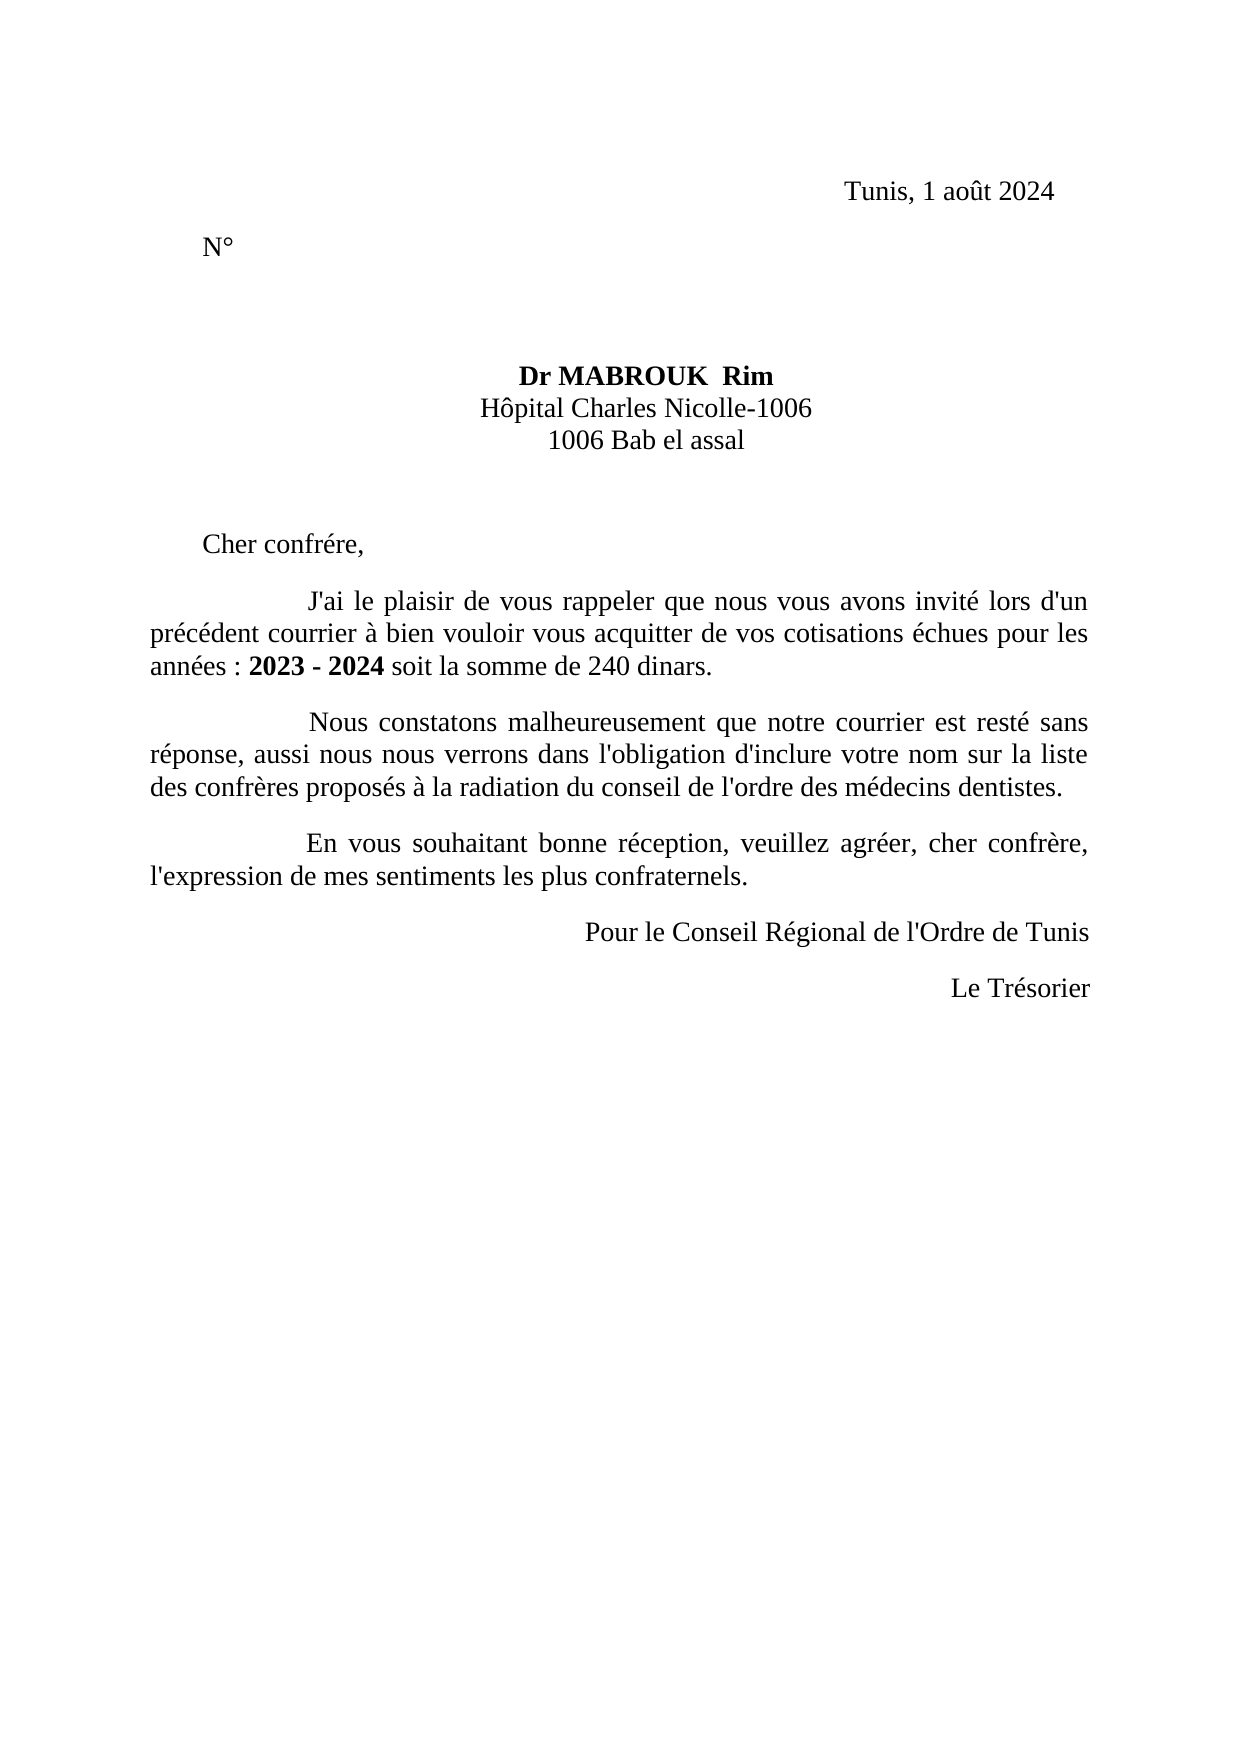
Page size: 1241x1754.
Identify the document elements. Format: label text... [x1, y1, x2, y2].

text Pour le Conseil Régional de l'Ordre de Tunis [150, 915, 1090, 947]
text En vous souhaitant bonne réception, veuillez agréer, cher confrère, l'expression de mes sentiments les plus confraternels. [150, 826, 1090, 891]
text Le Trésorier [150, 971, 1090, 1004]
text N° [150, 230, 1090, 287]
text Nous constatons malheureusement que notre courrier est resté sans réponse, aussi nous nous verrons dans l'obligation d'inclure votre nom sur la liste des confrères proposés à la radiation du conseil de l'ordre des médecins dentistes. [150, 705, 1090, 802]
text Cher confrére, [150, 528, 1090, 560]
text Tunis, 1 août 2024 [150, 174, 1090, 206]
text J'ai le plaisir de vous rappeler que nous vous avons invité lors d'un précédent courrier à bien vouloir vous acquitter de vos cotisations échues pour les années : 2023 - 2024 soit la somme de 240 dinars. [150, 584, 1090, 681]
text Dr MABROUK Rim Hôpital Charles Nicolle-1006 1006 Bab el assal [150, 358, 1090, 456]
